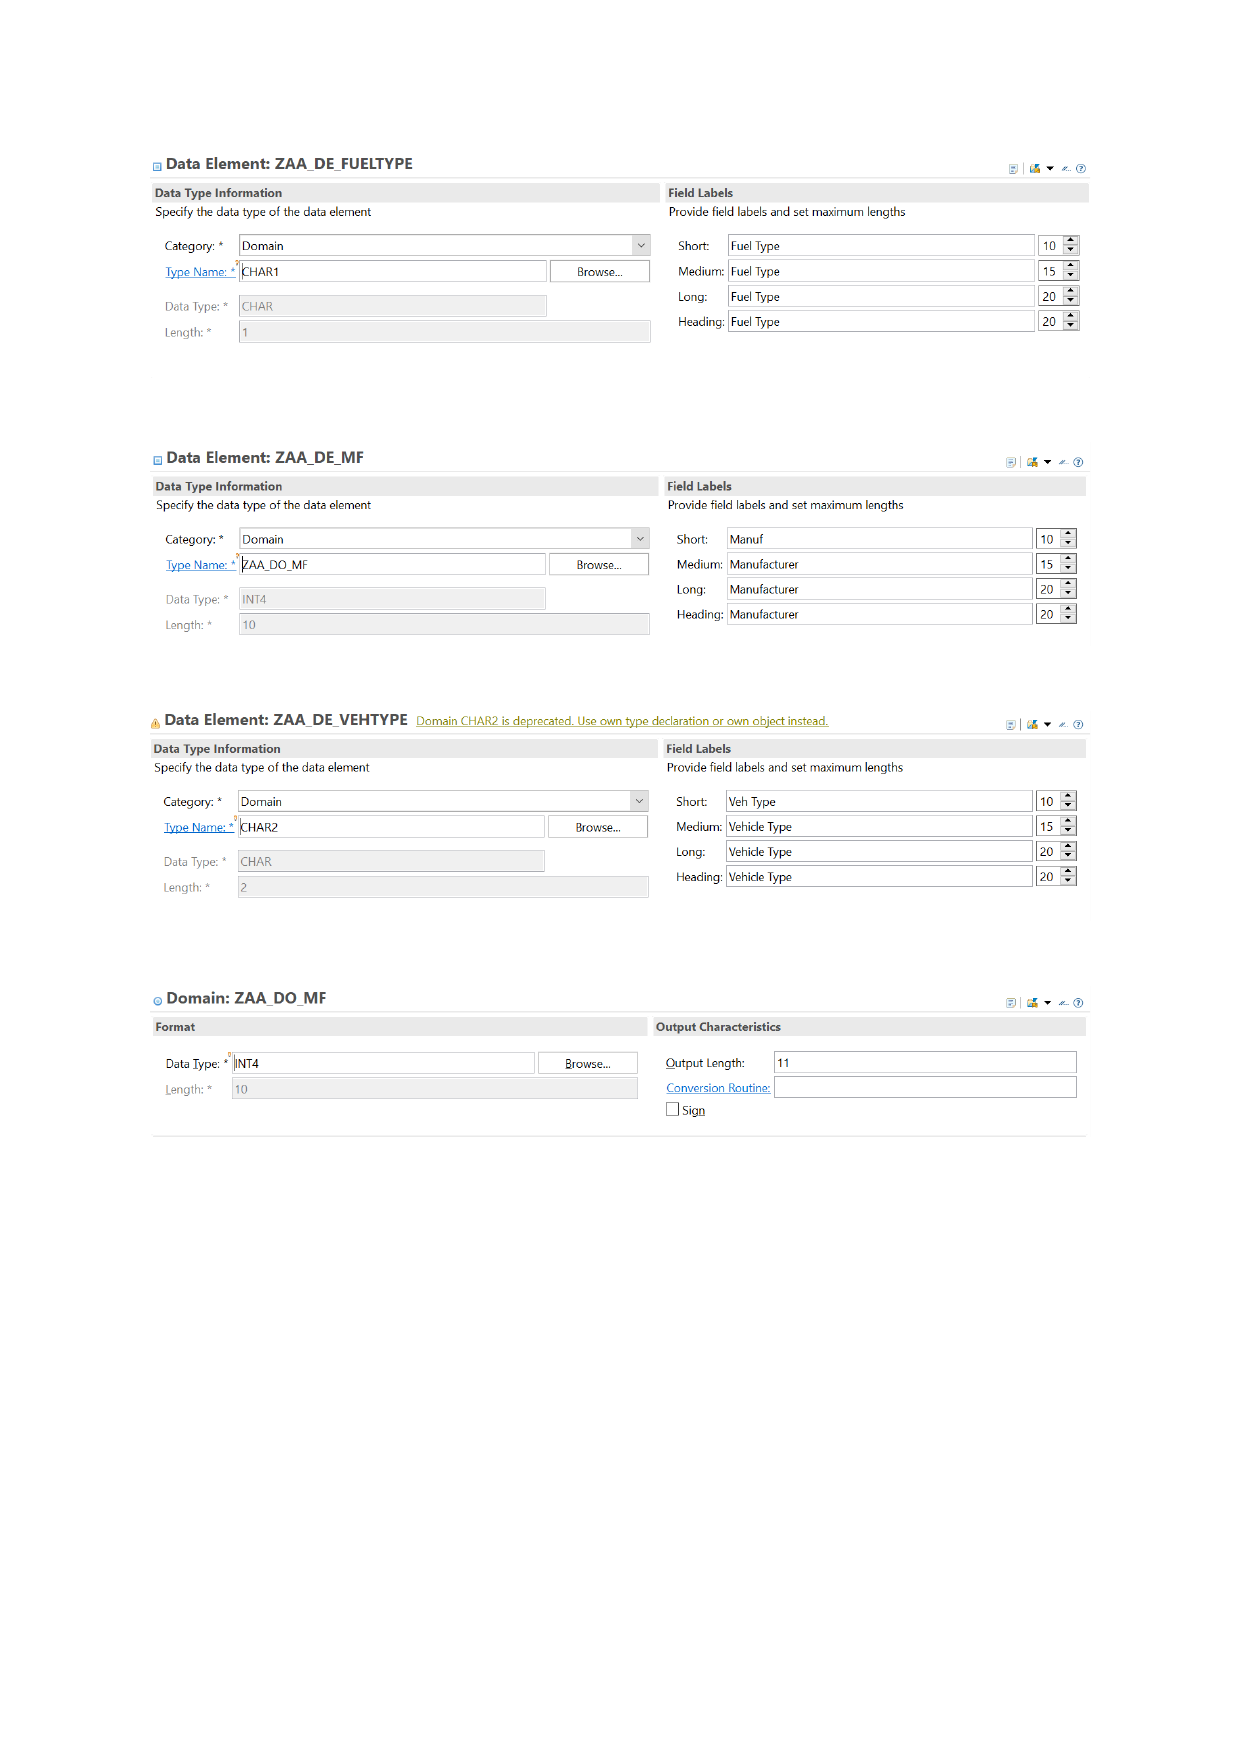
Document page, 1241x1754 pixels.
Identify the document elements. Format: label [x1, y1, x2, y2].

picture [150, 442, 1091, 646]
picture [150, 711, 1091, 921]
picture [150, 986, 1091, 1137]
picture [150, 150, 1091, 378]
